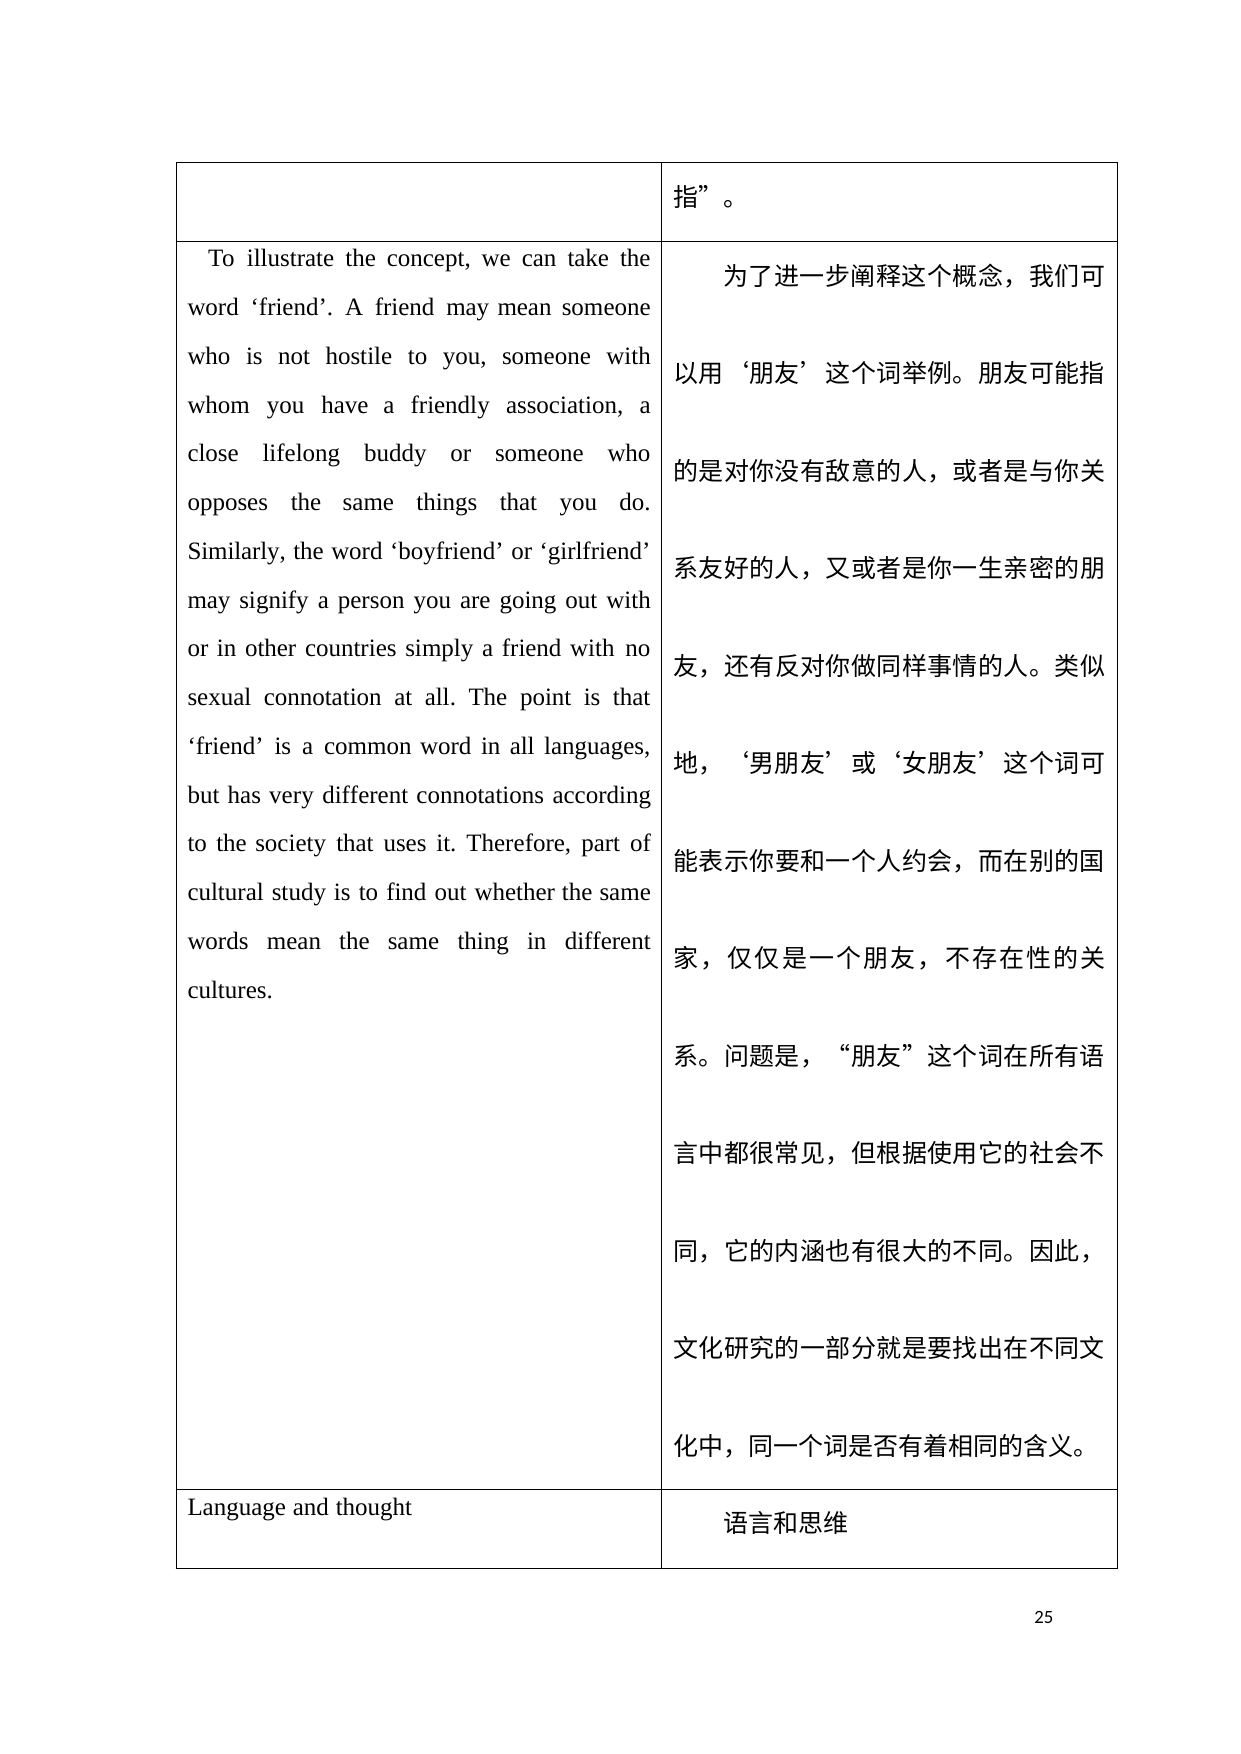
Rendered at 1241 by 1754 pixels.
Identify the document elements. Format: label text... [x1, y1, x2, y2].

table_cell 为了进一步阐释这个概念，我们可以用‘朋友’这个词举例。朋友可能指的是对你没有敌意的人，或者是与你关系友好的人，又或者是你一生亲密的朋友，还有反对你做同样事情的人。类似地，‘男朋友’或‘女朋友’这个词可能表示你要和一个人约会，而在别的国家，仅仅是一个朋友，不存在性的关系。问题是，“朋友”这个词在所有语言中都很常见，但根据使用它的社会不同，它的内涵也有很大的不同。因此，文化研究的一部分就是要找出在不同文化中，同一个词是否有着相同的含义。 [662, 242, 1117, 1489]
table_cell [177, 163, 661, 241]
table_cell Language and thought [177, 1490, 661, 1568]
table_cell 语言和思维 [662, 1490, 1117, 1568]
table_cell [662, 163, 1117, 241]
table_cell To illustrate the concept, we can take the word ‘friend’. A friend may mean someone who is not hostile to you, someone with whom you have a friendly association, a close lifelong buddy or someone who opposes the same things that you do. Similarly, the word ‘boyfriend’ or ‘girlfriend’ may signify a person you are going out with or in other countries simply a friend with no sexual connotation at all. The point is that ‘friend’ is a common word in all languages, but has very different connotations according to the society that uses it. Therefore, part of cultural study is to find out whether the same words mean the same thing in different cultures. [177, 242, 661, 1489]
